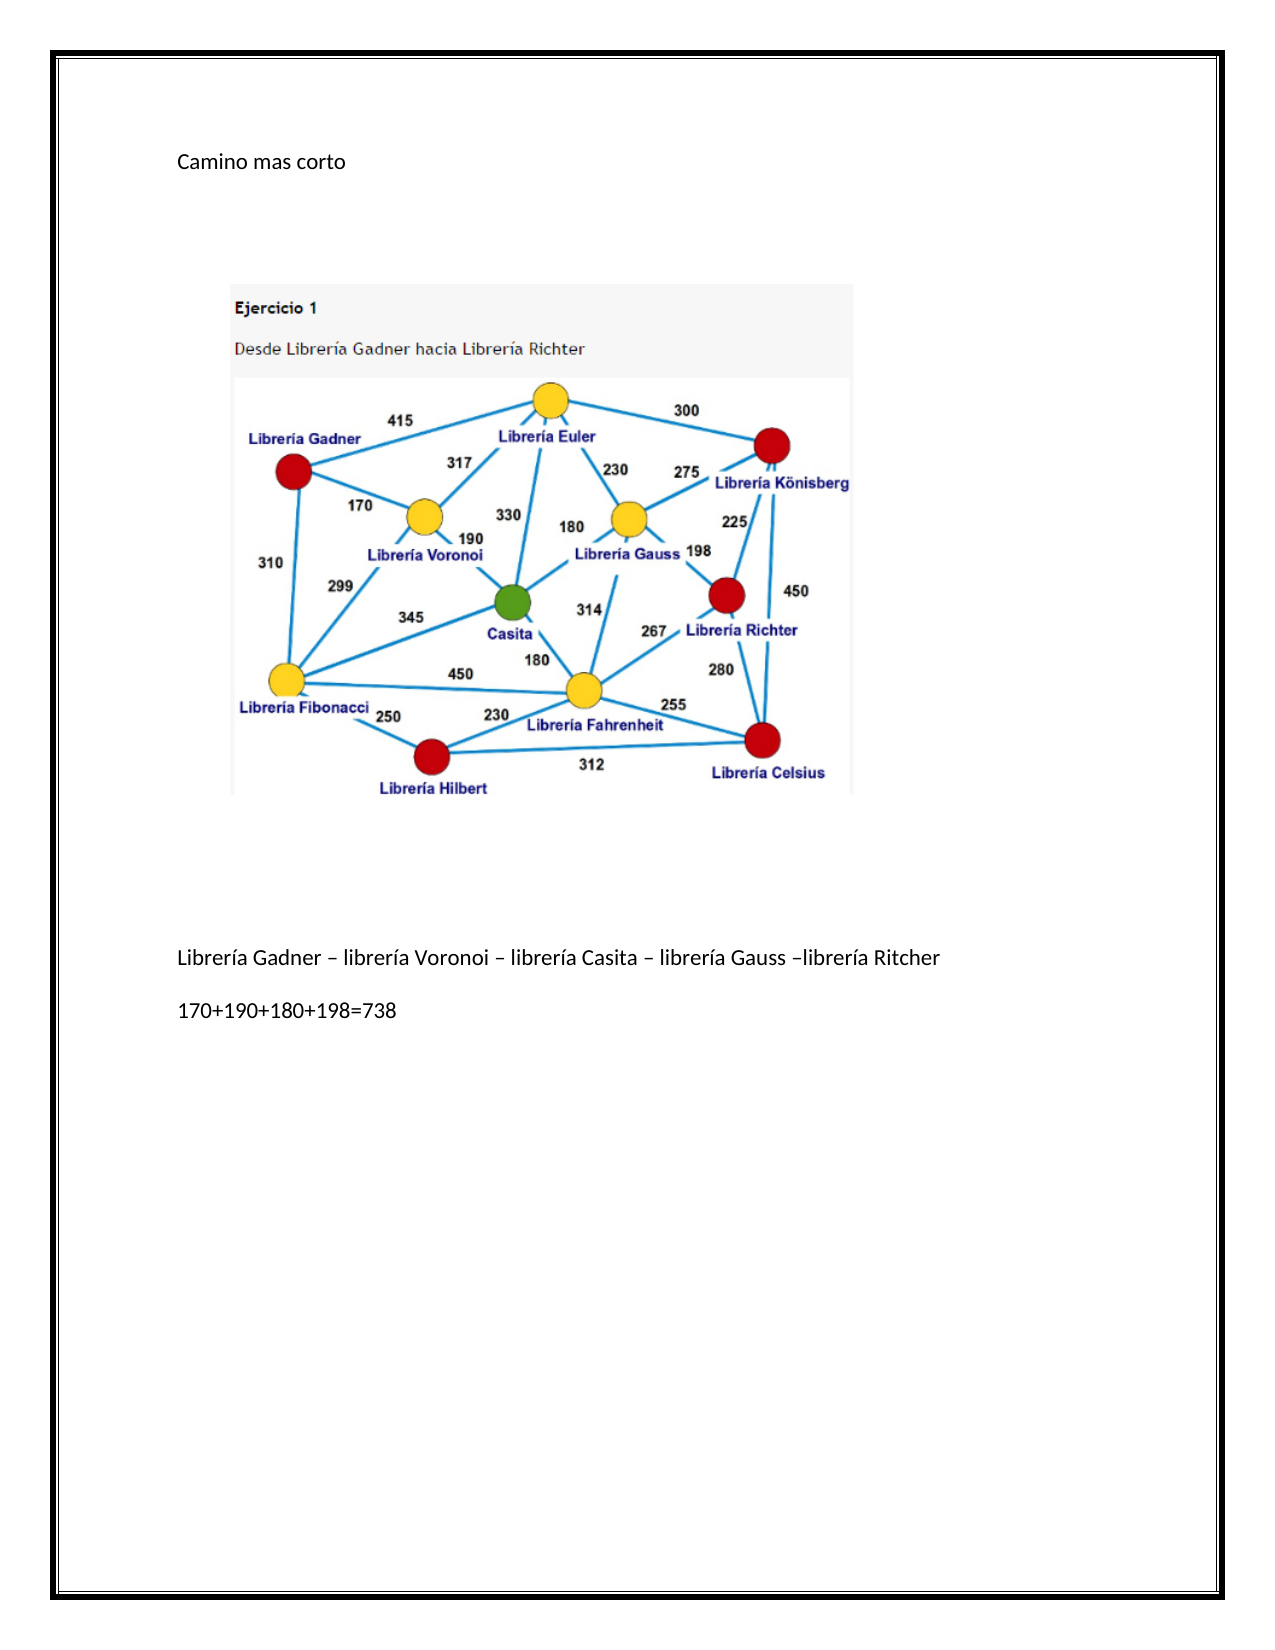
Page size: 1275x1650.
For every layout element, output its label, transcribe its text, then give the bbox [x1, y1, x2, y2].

picture [230, 284, 854, 795]
text Camino mas corto [177, 147, 1098, 176]
text 170+190+180+198=738 [177, 996, 1098, 1024]
text Librería Gadner – librería Voronoi – librería Casita – librería Gauss –librería Ritcher [177, 943, 1098, 971]
